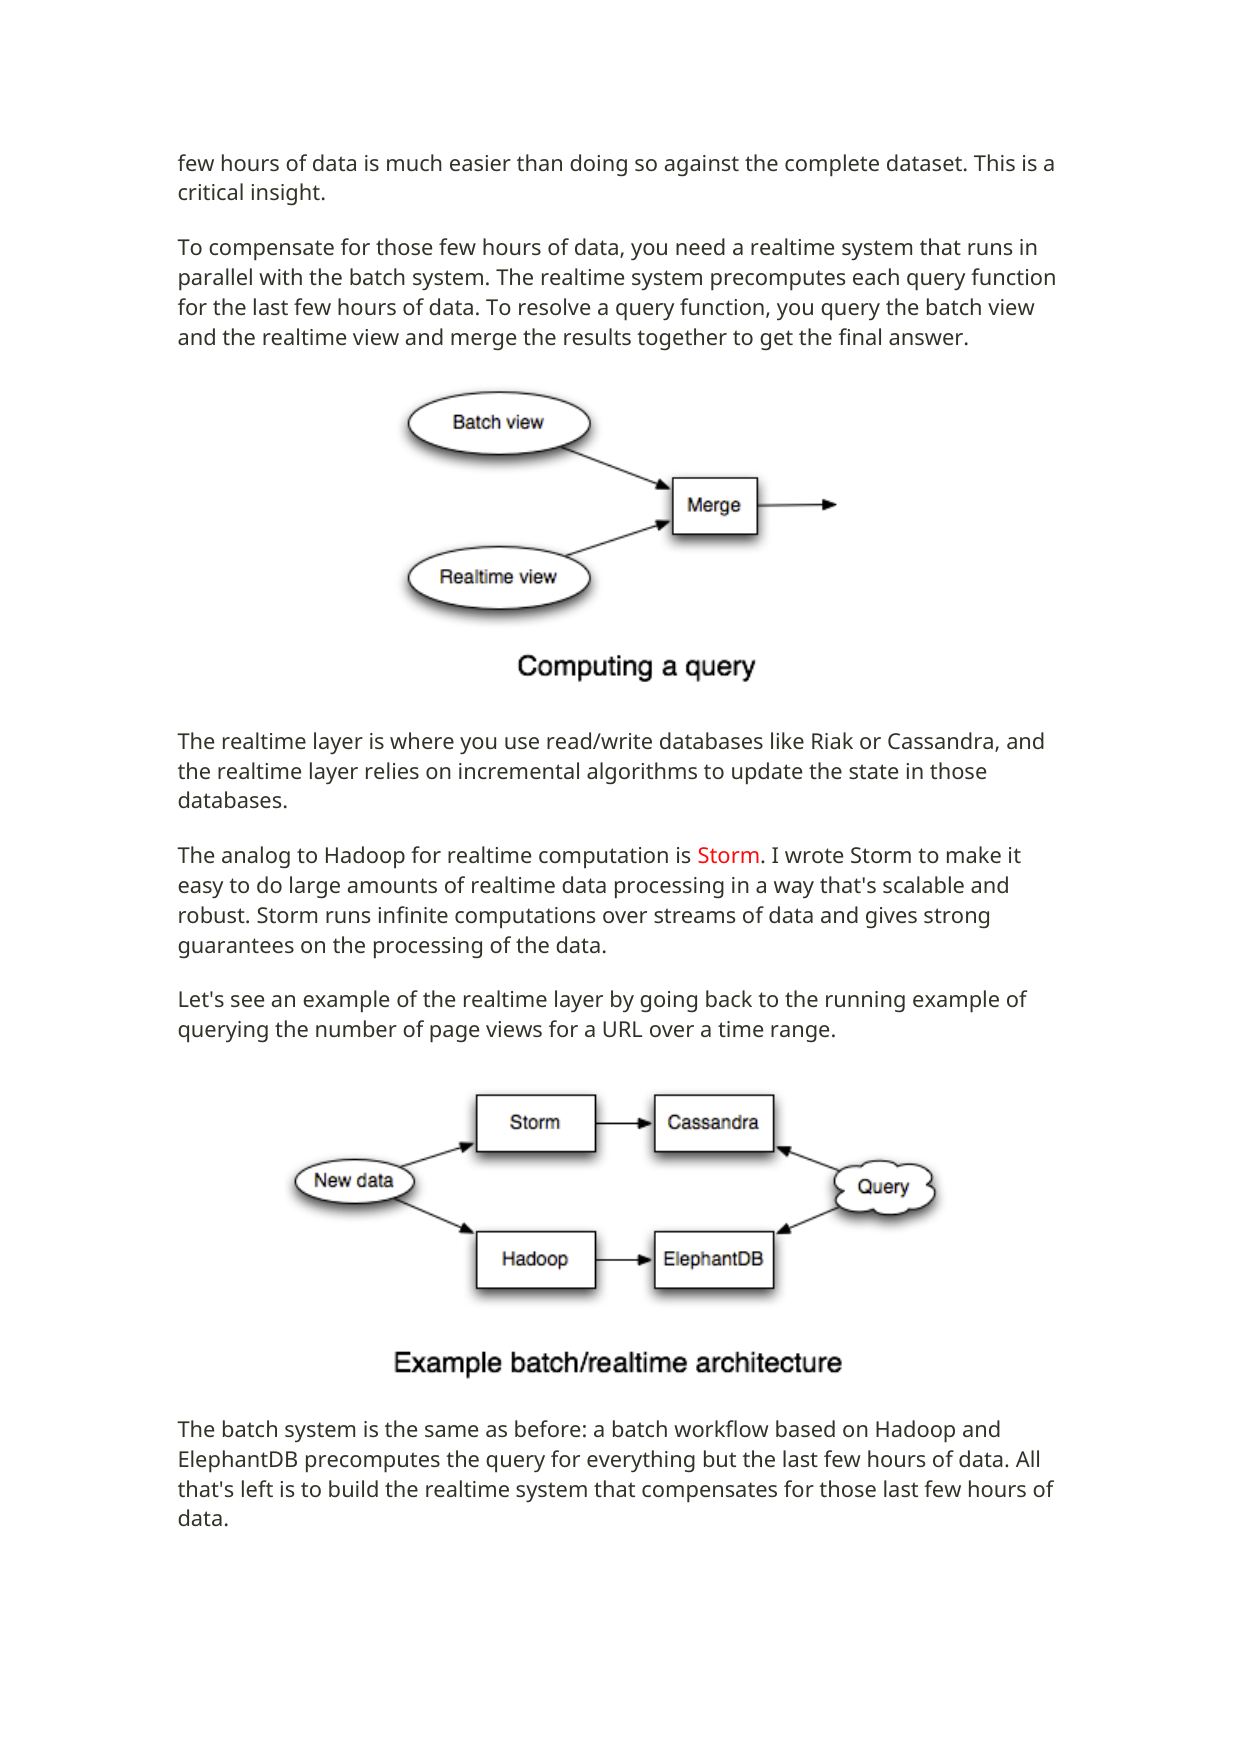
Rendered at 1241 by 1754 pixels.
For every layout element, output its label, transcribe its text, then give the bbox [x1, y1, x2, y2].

text The batch system is the same as before: a batch workflow based on Hadoop and ElephantDB precomputes the query for everything but the last few hours of data. All that's left is to build the realtime system that compensates for those last few hours of data. [177, 1414, 1063, 1533]
text The analog to Hadoop for realtime computation is Storm. I wrote Storm to make it easy to do large amounts of realtime data processing in a way that's scalable and robust. Storm runs infinite computations over streams of data and gives strong guarantees on the processing of the data. [177, 840, 1063, 959]
text To compensate for those few hours of data, you need a realtime system that runs in parallel with the batch system. The realtime system precomputes each query function for the last few hours of data. To resolve a query function, you query the batch view and the realtime view and merge the results together to get the final answer. [177, 232, 1063, 351]
picture [284, 1069, 956, 1396]
text The realtime layer is where you use read/write databases like Riak or Cassandra, and the realtime layer relies on incremental algorithms to update the state in those databases. [177, 726, 1063, 815]
picture [380, 376, 860, 707]
text Let's see an example of the realtime layer by going back to the running example of querying the number of page views for a URL over a time range. [177, 984, 1063, 1044]
